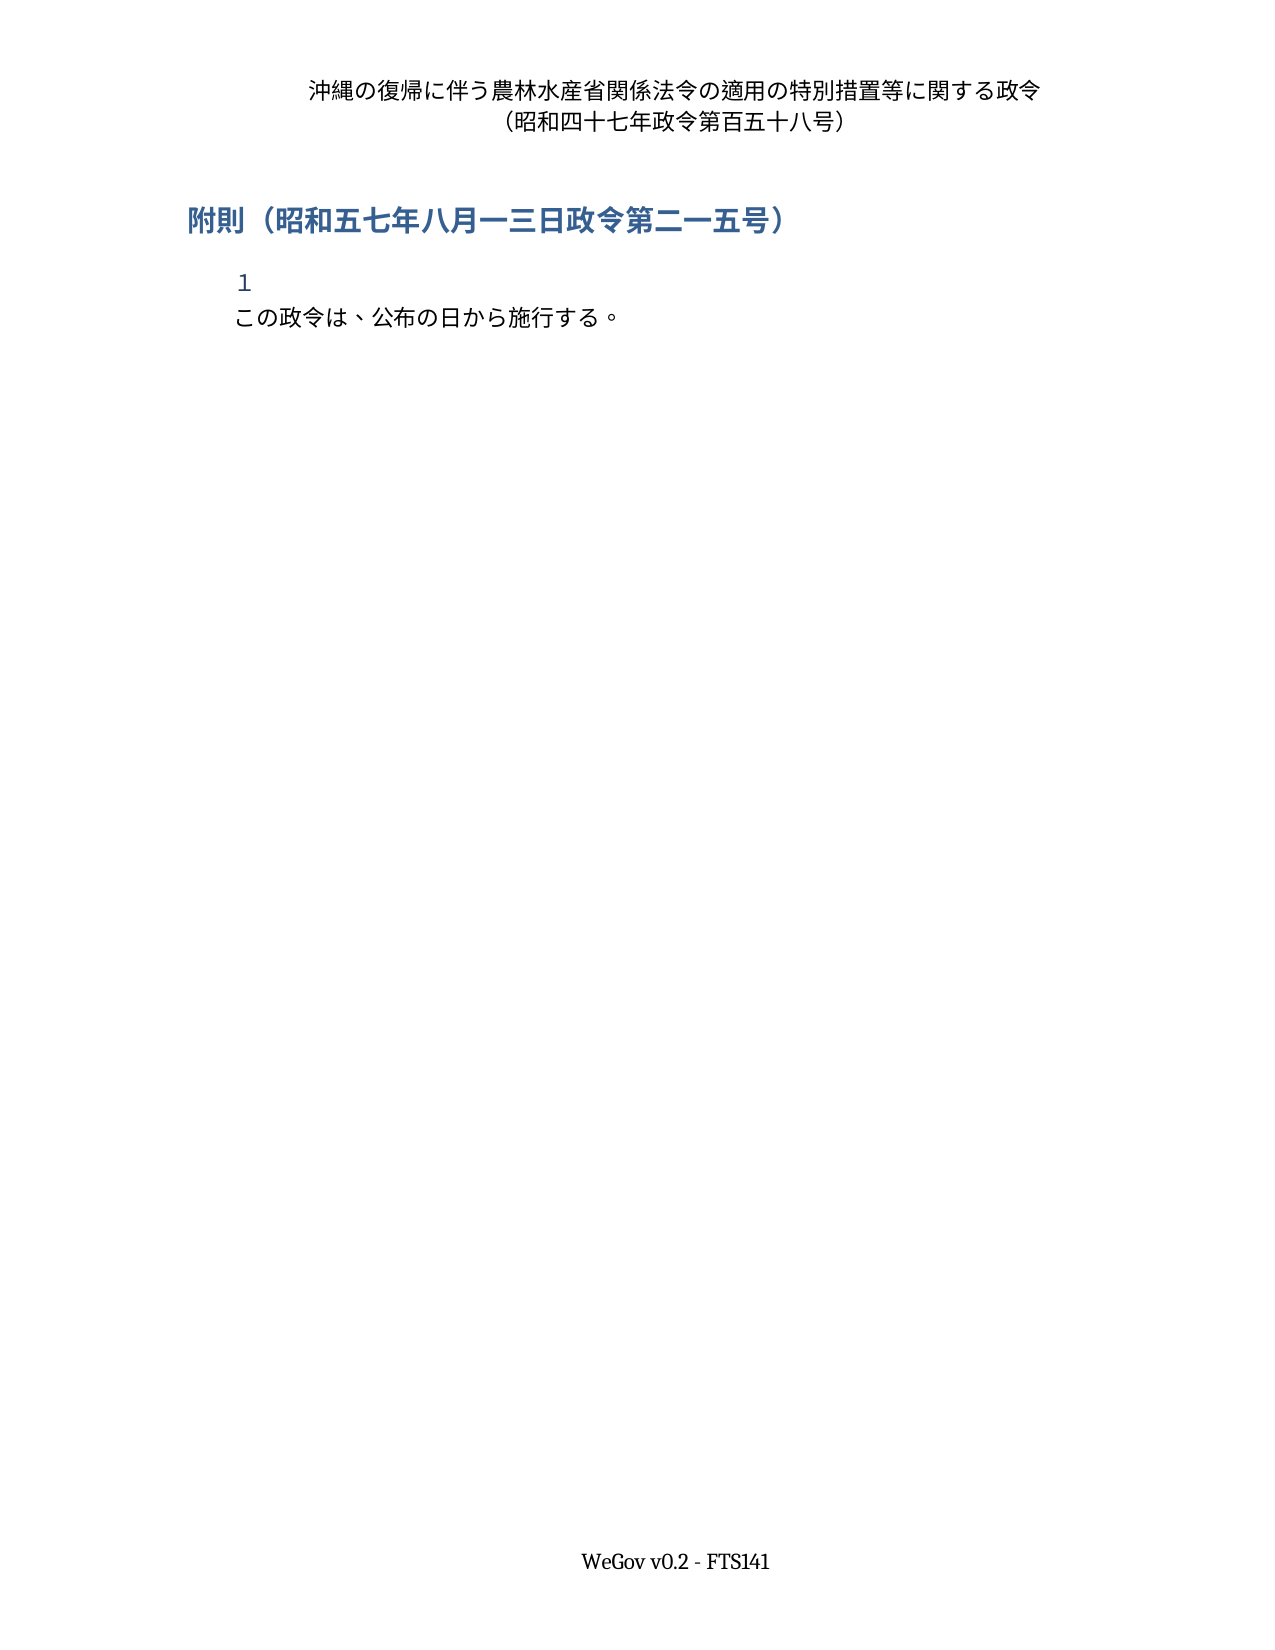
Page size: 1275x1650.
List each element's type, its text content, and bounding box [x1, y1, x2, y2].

text この政令は、公布の日から施行する。 [233, 302, 1087, 334]
subtitle １ [233, 266, 1087, 298]
subtitle 附則（昭和五七年八月一三日政令第二一五号） [187, 200, 1087, 240]
